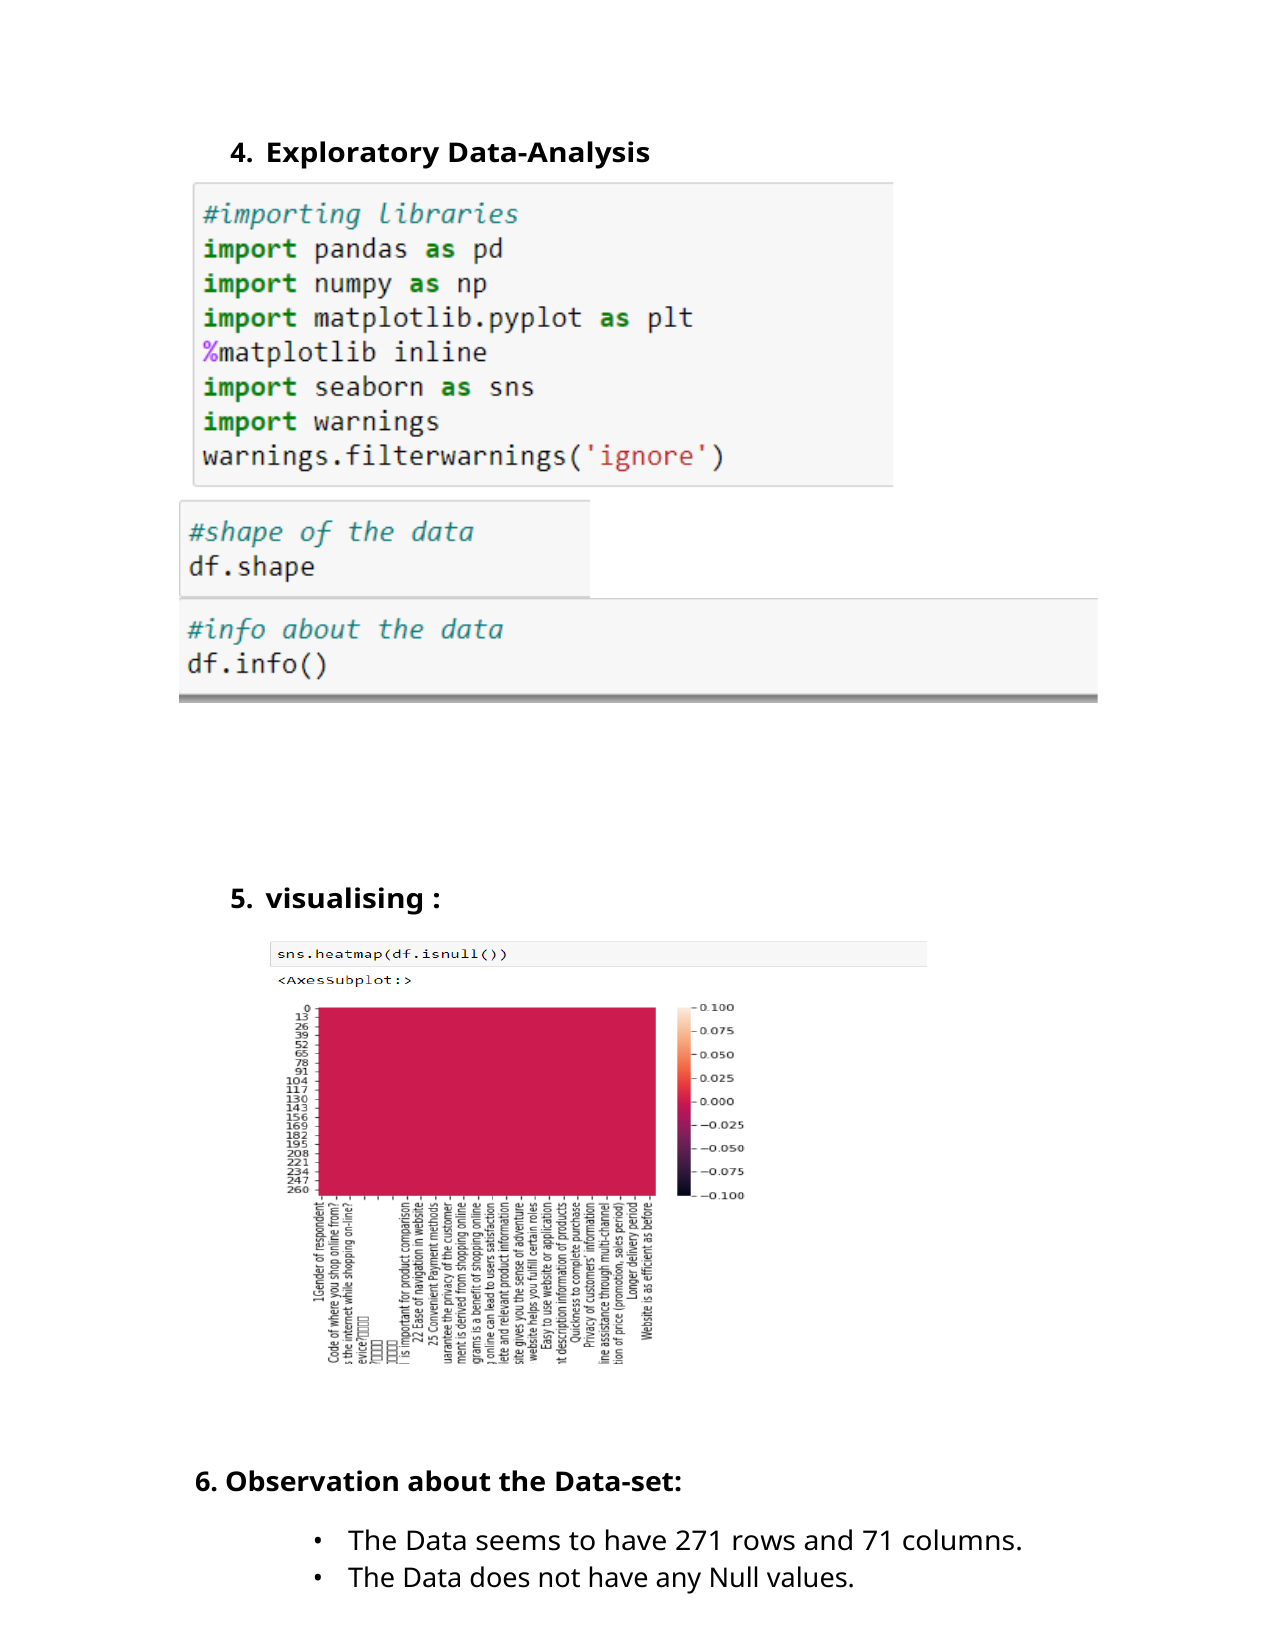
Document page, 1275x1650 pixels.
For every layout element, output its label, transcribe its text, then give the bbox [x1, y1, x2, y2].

picture [179, 170, 1098, 703]
subtitle Exploratory Data-Analysis [230, 133, 1098, 170]
list Observation about the Data-set: [195, 1462, 1098, 1499]
list The Data seems to have 271 rows and 71 columns. [313, 1521, 1098, 1558]
list The Data does not have any Null values. [313, 1559, 1098, 1596]
subtitle visualising : [230, 879, 1098, 916]
picture [265, 936, 928, 1364]
